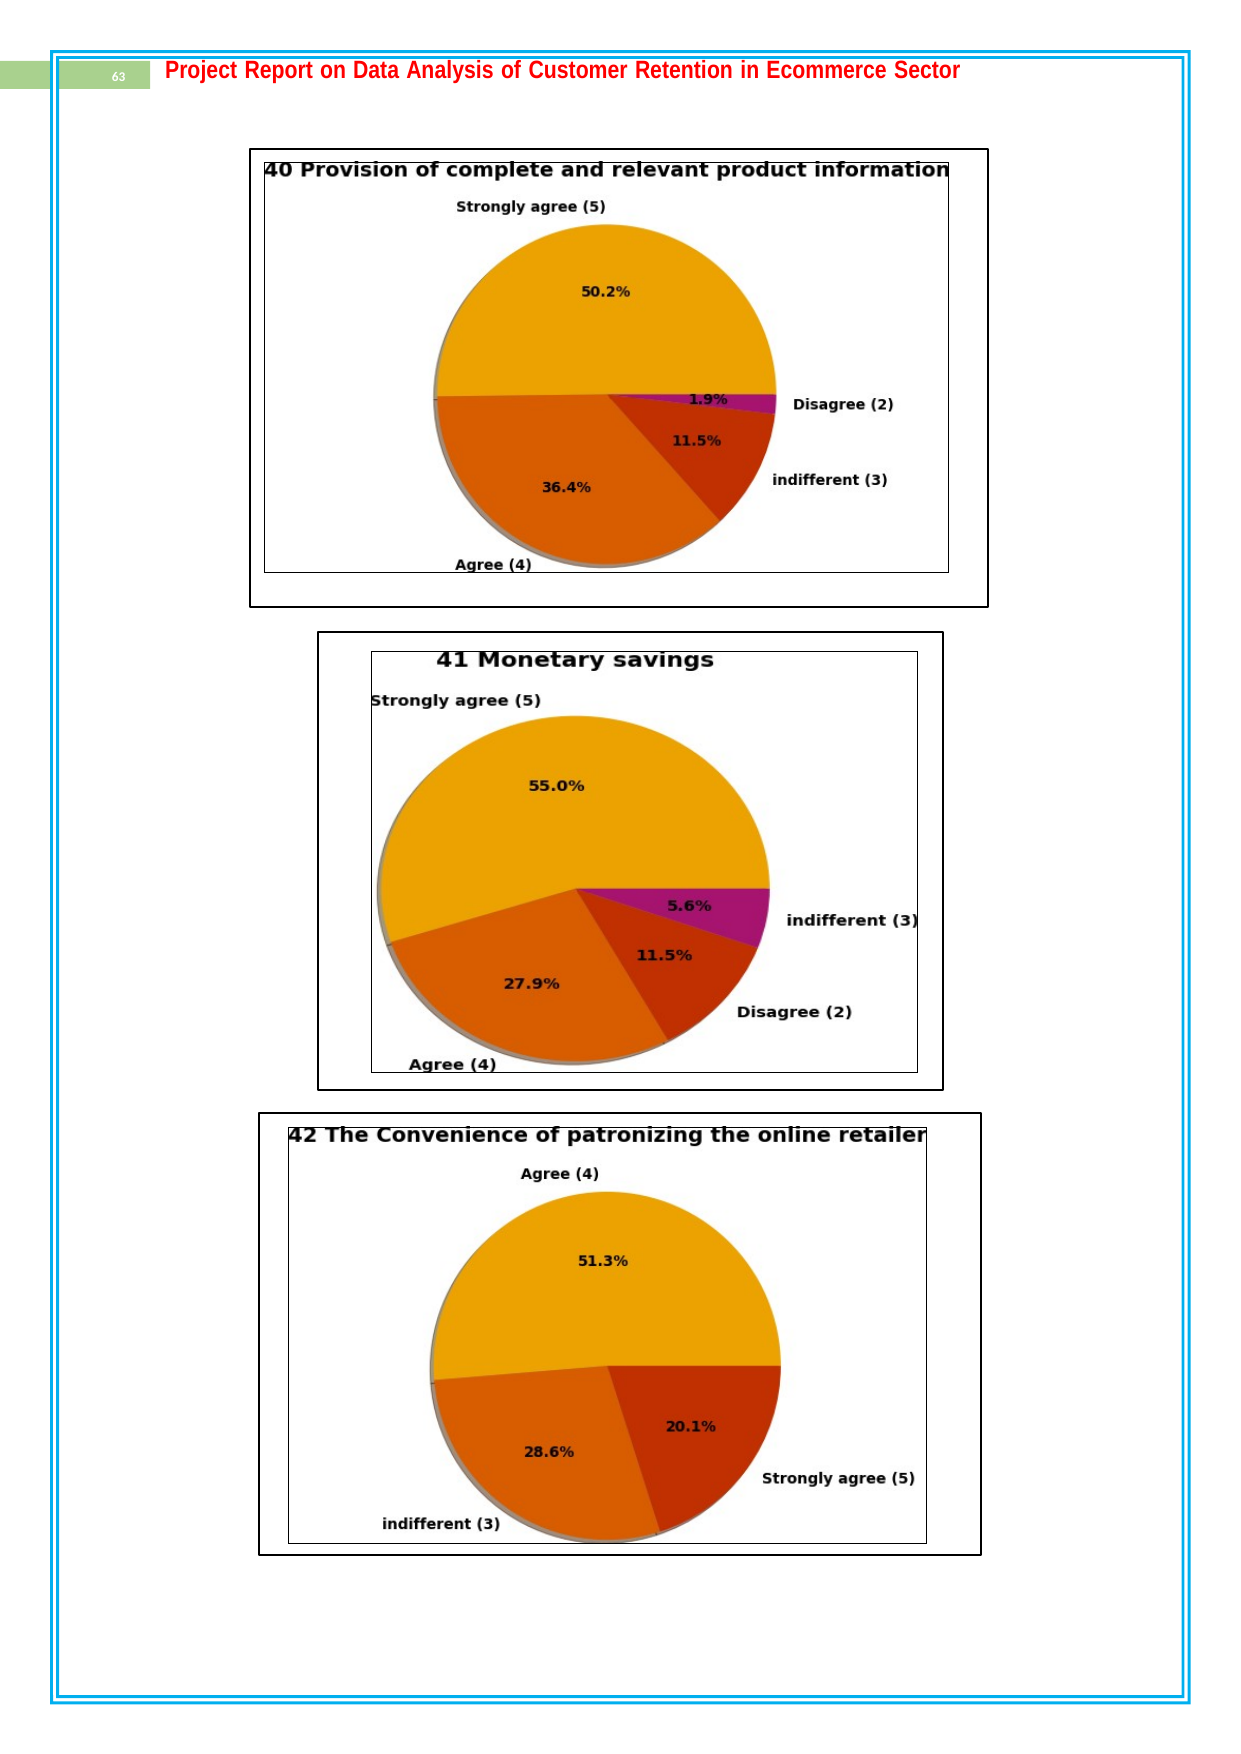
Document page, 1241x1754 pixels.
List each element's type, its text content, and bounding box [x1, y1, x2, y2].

picture [265, 163, 948, 572]
picture [372, 652, 917, 1072]
list Project Report on Data Analysis of Customer Retention in Ecommerce Sector [112, 55, 1134, 84]
picture [289, 1128, 926, 1543]
